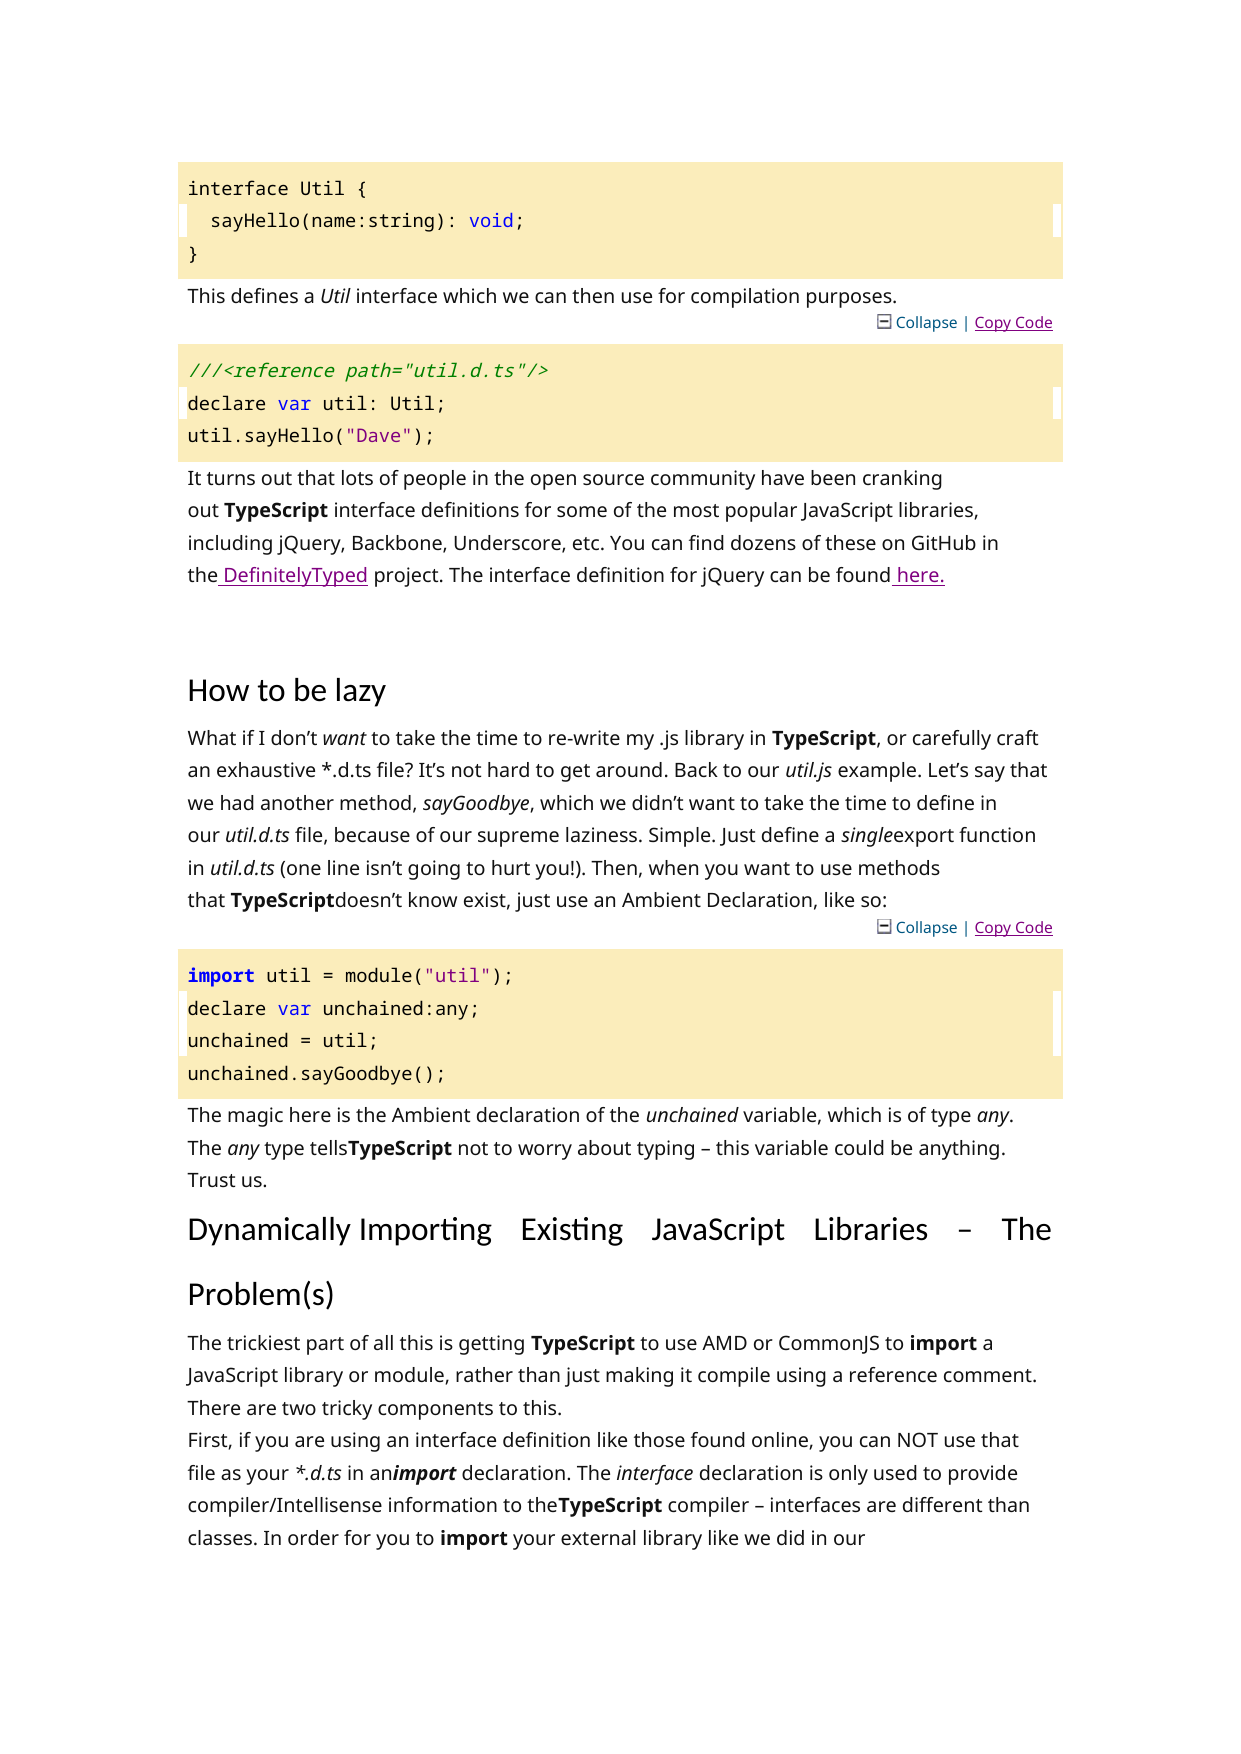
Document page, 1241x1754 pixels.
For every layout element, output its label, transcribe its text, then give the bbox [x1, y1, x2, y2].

text declare var util: Util; [187, 387, 1053, 409]
text This defines a Util interface which we can then use for compilation purposes. [187, 279, 1053, 312]
text The magic here is the Ambient declaration of the unchained variable, which is of type any. The any type tellsTypeScript not to worry about typing – this variable could be anything. Trust us. [187, 1099, 1053, 1196]
text } [179, 227, 1061, 278]
picture [932, 319, 937, 332]
text Dynamically Importing Existing JavaScript Libraries – The Problem(s) [187, 1196, 1053, 1326]
picture [877, 314, 892, 329]
text The trickiest part of all this is getting TypeScript to use AMD or CommonJS to import a JavaScript library or module, rather than just making it compile using a reference comment. There are two tricky components to this. [187, 1326, 1053, 1424]
text unchained.sayGoodbye(); [179, 1047, 1061, 1097]
text Collapse | Copy Code [187, 312, 1053, 344]
text It turns out that lots of people in the open source community have been cranking out TypeScript interface definitions for some of the most popular JavaScript libraries, including jQuery, Backbone, Underscore, etc. You can find dozens of these on GitHub in the DefinitelyTyped project. The interface definition for jQuery can be found here. [187, 462, 1053, 657]
text sayHello(name:string): void; [187, 204, 1053, 227]
picture [932, 924, 937, 937]
text declare var unchained:any; [187, 991, 1053, 1024]
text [187, 1424, 1053, 1554]
text ///<reference path="util.d.ts"/> [179, 346, 1061, 387]
text Collapse | Copy Code [187, 917, 1053, 949]
text unchained = util; [187, 1024, 1053, 1047]
text util.sayHello("Dave"); [179, 409, 1061, 460]
text What if I don’t want to take the time to re-write my .js library in TypeScript, or carefully craft an exhaustive *.d.ts file? It’s not hard to get around. Back to our util.js example. Let’s say that we had another method, sayGoodbye, which we didn’t want to take the time to define in our util.d.ts file, because of our supreme laziness. Simple. Just define a singleexport function in util.d.ts (one line isn’t going to hurt you!). Then, when you want to use methods that TypeScriptdoesn’t know exist, just use an Ambient Declaration, like so: [187, 722, 1053, 917]
text interface Util { [179, 164, 1061, 204]
text import util = module("util"); [179, 951, 1061, 991]
text How to be lazy [187, 657, 1053, 722]
picture [877, 919, 892, 934]
